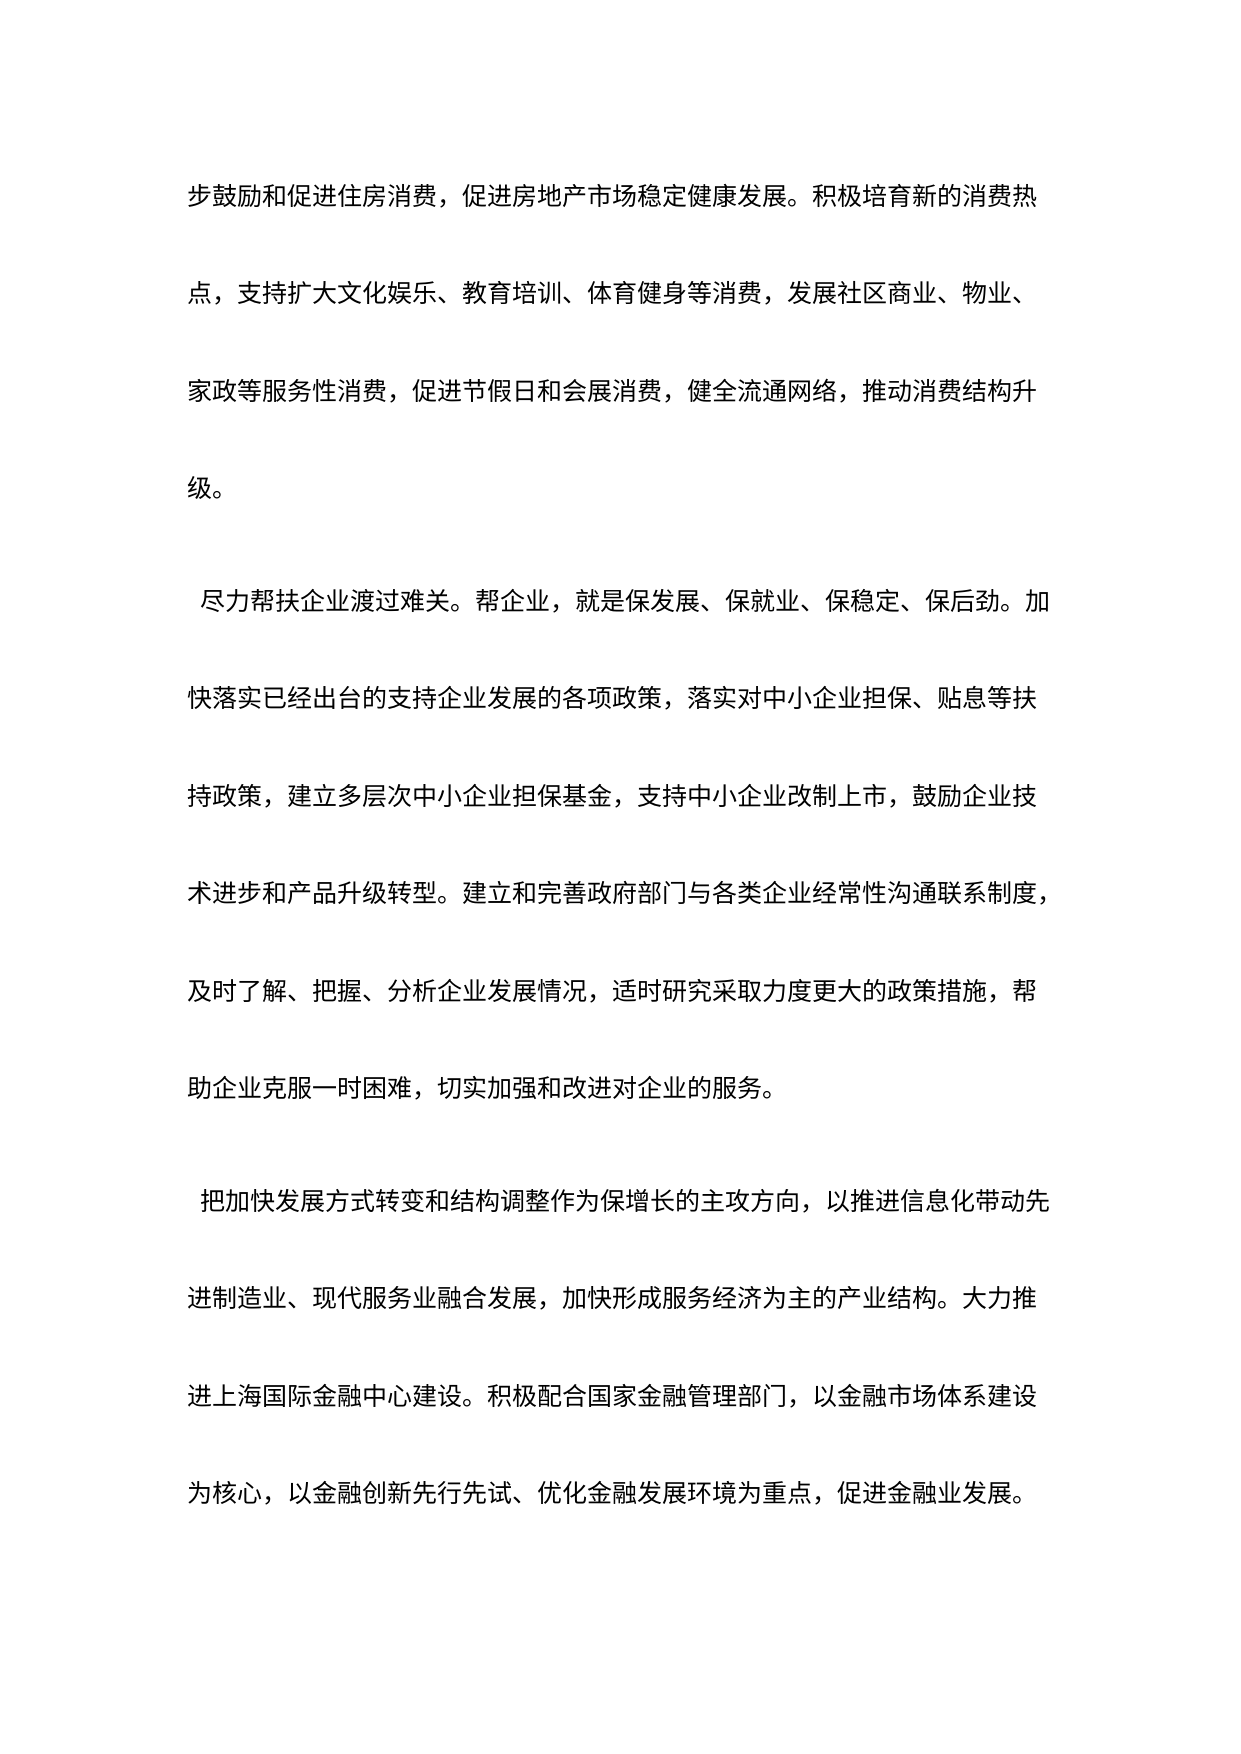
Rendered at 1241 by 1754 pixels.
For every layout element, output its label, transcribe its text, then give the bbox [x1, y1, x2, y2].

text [187, 1167, 1053, 1524]
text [187, 162, 1053, 519]
text 尽力帮扶企业渡过难关。帮企业，就是保发展、保就业、保稳定、保后劲。加快落实已经出台的支持企业发展的各项政策，落实对中小企业担保、贴息等扶持政策，建立多层次中小企业担保基金，支持中小企业改制上市，鼓励企业技术进步和产品升级转型。建立和完善政府部门与各类企业经常性沟通联系制度，及时了解、把握、分析企业发展情况，适时研究采取力度更大的政策措施，帮助企业克服一时困难，切实加强和改进对企业的服务。 [187, 567, 1053, 1119]
